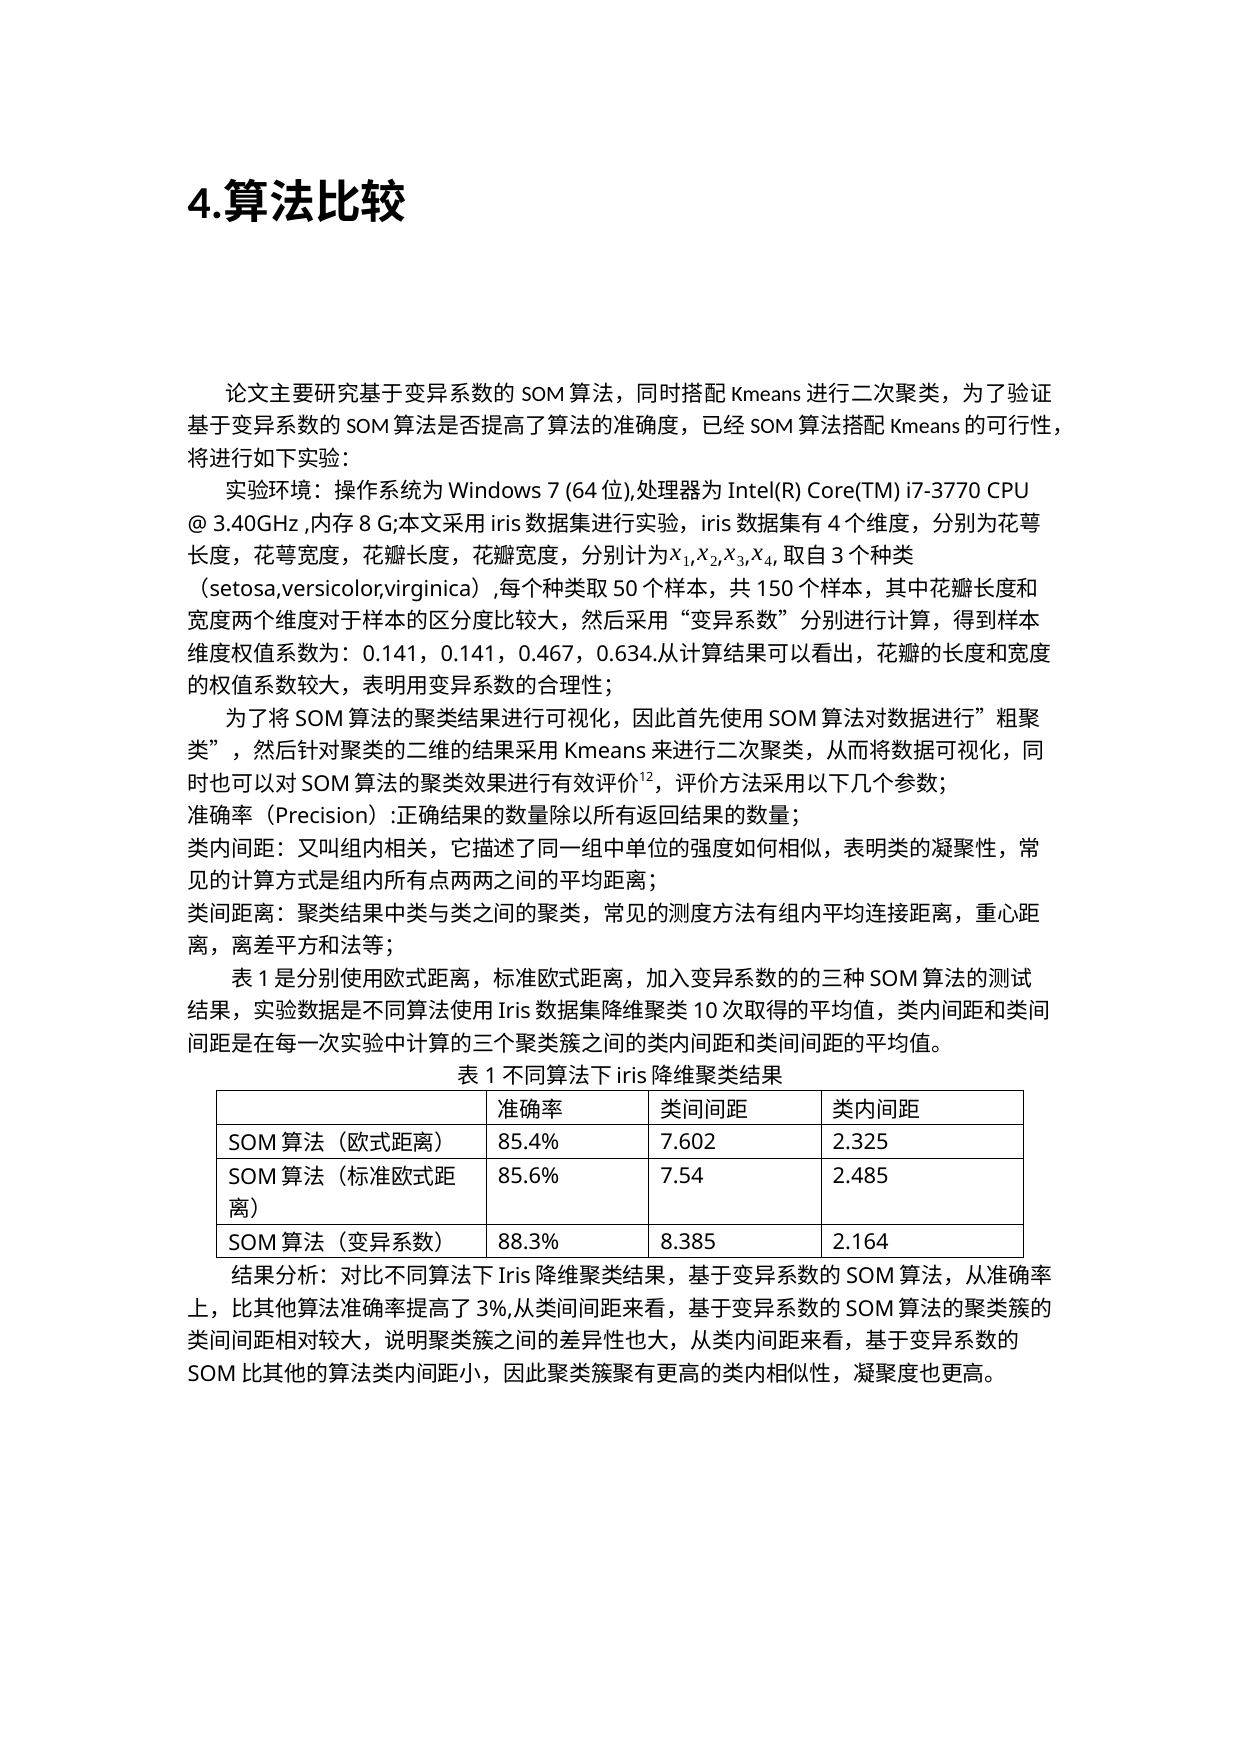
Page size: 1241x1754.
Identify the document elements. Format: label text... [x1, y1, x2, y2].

table_cell 2.164 [822, 1225, 1023, 1257]
table_cell 2.325 [822, 1125, 1023, 1157]
table_header 类内间距 [822, 1091, 1023, 1124]
table_header 类间间距 [649, 1091, 821, 1124]
text 准确率（Precision）:正确结果的数量除以所有返回结果的数量； [187, 798, 1053, 830]
table_cell SOM算法（变异系数） [217, 1225, 486, 1257]
subtitle 4.算法比较 [187, 150, 1053, 247]
table_cell SOM算法（标准欧式距离） [217, 1159, 486, 1223]
table_cell 7.54 [649, 1159, 821, 1223]
list 结果分析：对比不同算法下Iris降维聚类结果，基于变异系数的SOM算法，从准确率上，比其他算法准确率提高了3%,从类间间距来看，基于变异系数的SOM算法的聚类簇的类间间距相对较大，说明聚类簇之间的差异性也大，从类内间距来看，基于变异系数的SOM比其他的算法类内间距小，因此聚类簇聚有更高的类内相似性，凝聚度也更高。 [187, 1258, 1053, 1388]
table_cell 7.602 [649, 1125, 821, 1157]
text 表 1 不同算法下iris降维聚类结果 [187, 1058, 1053, 1090]
list 实验环境：操作系统为Windows 7 (64位),处理器为Intel(R) Core(TM) i7-3770 CPU @ 3.40GHz ,内存8 G;本文采用iris数据集进行实验，iris数据集有4个维度，分别为花萼长度，花萼宽度，花瓣长度，花瓣宽度，分别计为,,,, 取自3个种类（setosa,versicolor,virginica）,每个种类取50个样本，共150个样本，其中花瓣长度和宽度两个维度对于样本的区分度比较大，然后采用“变异系数”分别进行计算，得到样本维度权值系数为：0.141，0.141，0.467，0.634.从计算结果可以看出，花瓣的长度和宽度的权值系数较大，表明用变异系数的合理性； [187, 473, 1053, 700]
table_cell 2.485 [822, 1159, 1023, 1223]
table_header 准确率 [487, 1091, 648, 1124]
text 类间距离：聚类结果中类与类之间的聚类，常见的测度方法有组内平均连接距离，重心距离，离差平方和法等； [187, 895, 1053, 960]
table_cell 8.385 [649, 1225, 821, 1257]
table_header [217, 1091, 486, 1124]
table_cell 85.4% [487, 1125, 648, 1157]
table_cell 85.6% [487, 1159, 648, 1223]
text 表1是分别使用欧式距离，标准欧式距离，加入变异系数的的三种SOM算法的测试结果，实验数据是不同算法使用Iris数据集降维聚类10次取得的平均值，类内间距和类间间距是在每一次实验中计算的三个聚类簇之间的类内间距和类间间距的平均值。 [187, 960, 1053, 1058]
table_cell 88.3% [487, 1225, 648, 1257]
text 为了将SOM算法的聚类结果进行可视化，因此首先使用SOM算法对数据进行”粗聚类”，然后针对聚类的二维的结果采用Kmeans来进行二次聚类，从而将数据可视化，同时也可以对SOM算法的聚类效果进行有效评价，评价方法采用以下几个参数； [187, 700, 1053, 798]
text 类内间距：又叫组内相关，它描述了同一组中单位的强度如何相似，表明类的凝聚性，常见的计算方式是组内所有点两两之间的平均距离； [187, 830, 1053, 895]
text 论文主要研究基于变异系数的SOM算法，同时搭配Kmeans进行二次聚类，为了验证基于变异系数的SOM算法是否提高了算法的准确度，已经SOM算法搭配Kmeans的可行性，将进行如下实验： [187, 375, 1053, 473]
table_cell SOM算法（欧式距离） [217, 1125, 486, 1157]
